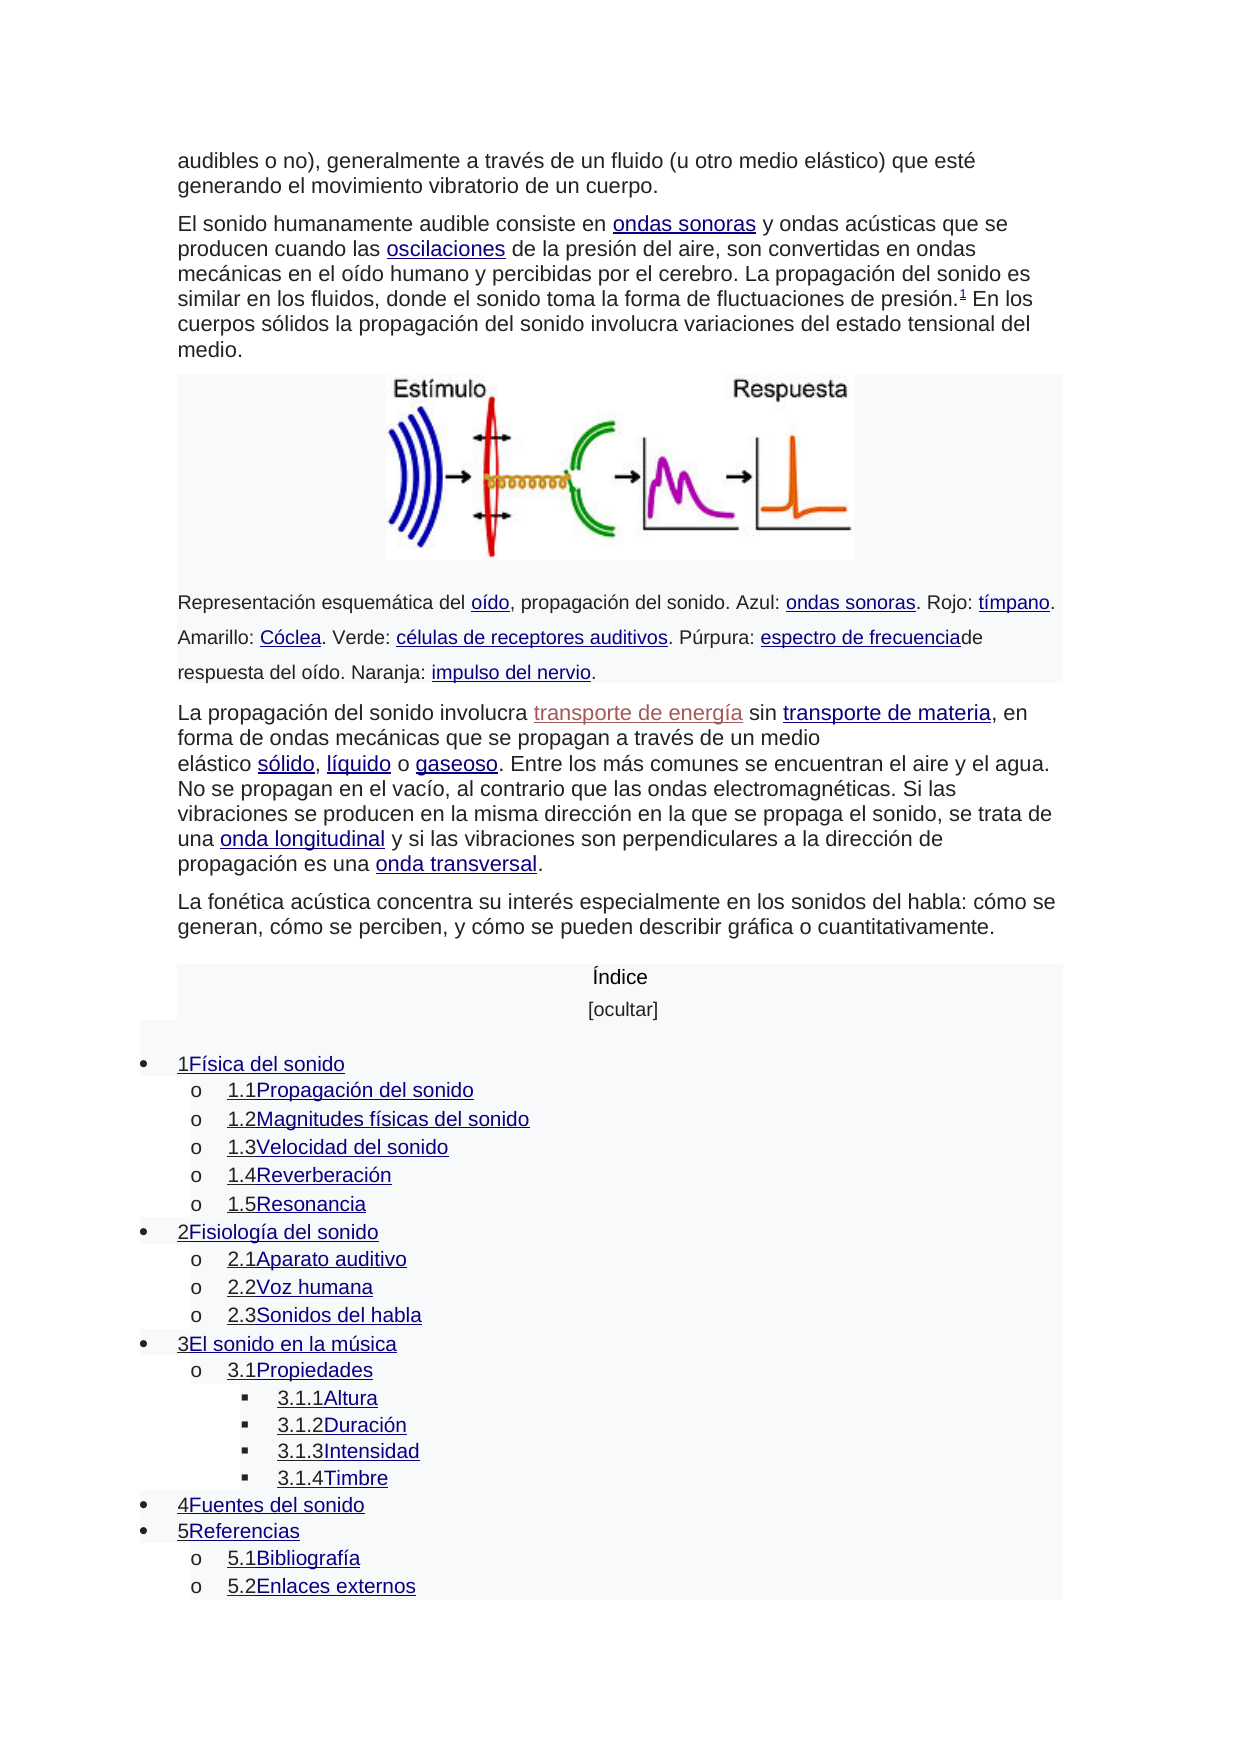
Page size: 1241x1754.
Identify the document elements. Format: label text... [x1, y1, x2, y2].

list 3.1.1Altura [240, 1386, 1063, 1410]
list 1.5Resonancia [190, 1191, 1063, 1217]
text Representación esquemática del oído, propagación del sonido. Azul: ondas sonoras. Rojo: tímpano. Amarillo: Cóclea. Verde: células de receptores auditivos. Púrpura: espectro de frecuenciade respuesta del oído. Naranja: impulso del nervio. [177, 578, 1063, 683]
text El sonido humanamente audible consiste en ondas sonoras y ondas acústicas que se producen cuando las oscilaciones de la presión del aire, son convertidas en ondas mecánicas en el oído humano y percibidas por el cerebro. La propagación del sonido es similar en los fluidos, donde el sonido toma la forma de fluctuaciones de presión.1​ En los cuerpos sólidos la propagación del sonido involucra variaciones del estado tensional del medio. [177, 211, 1063, 362]
subtitle Índice [177, 964, 1063, 988]
list 2.3Sonidos del habla [190, 1303, 1063, 1329]
text [ocultar] [177, 997, 1063, 1021]
list 3.1.4Timbre [240, 1466, 1063, 1490]
list 1.4Reverberación [190, 1163, 1063, 1189]
list 2Fisiología del sonido [140, 1220, 1063, 1244]
list 3.1.2Duración [240, 1413, 1063, 1437]
picture [385, 374, 855, 560]
list 2.1Aparato auditivo [190, 1246, 1063, 1272]
list 5Referencias [140, 1519, 1063, 1543]
list 5.1Bibliografía [190, 1546, 1063, 1571]
list 1Física del sonido [140, 1052, 1063, 1076]
list 2.2Voz humana [190, 1275, 1063, 1301]
list 3El sonido en la música [140, 1331, 1063, 1355]
text La fonética acústica concentra su interés especialmente en los sonidos del habla: cómo se generan, cómo se perciben, y cómo se pueden describir gráfica o cuantitativamente. [177, 889, 1063, 939]
list 1.3Velocidad del sonido [190, 1135, 1063, 1161]
list 3.1.3Intensidad [240, 1439, 1063, 1463]
list 1.1Propagación del sonido [190, 1078, 1063, 1104]
list 1.2Magnitudes físicas del sonido [190, 1106, 1063, 1132]
list 3.1Propiedades [190, 1358, 1063, 1384]
list 5.2Enlaces externos [190, 1574, 1063, 1600]
text La propagación del sonido involucra transporte de energía sin transporte de materia, en forma de ondas mecánicas que se propagan a través de un medio elástico sólido, líquido o gaseoso. Entre los más comunes se encuentran el aire y el agua. No se propagan en el vacío, al contrario que las ondas electromagnéticas. Si las vibraciones se producen en la misma dirección en la que se propaga el sonido, se trata de una onda longitudinal y si las vibraciones son perpendiculares a la dirección de propagación es una onda transversal. [177, 700, 1063, 877]
list 4Fuentes del sonido [140, 1492, 1063, 1517]
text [177, 148, 1063, 198]
